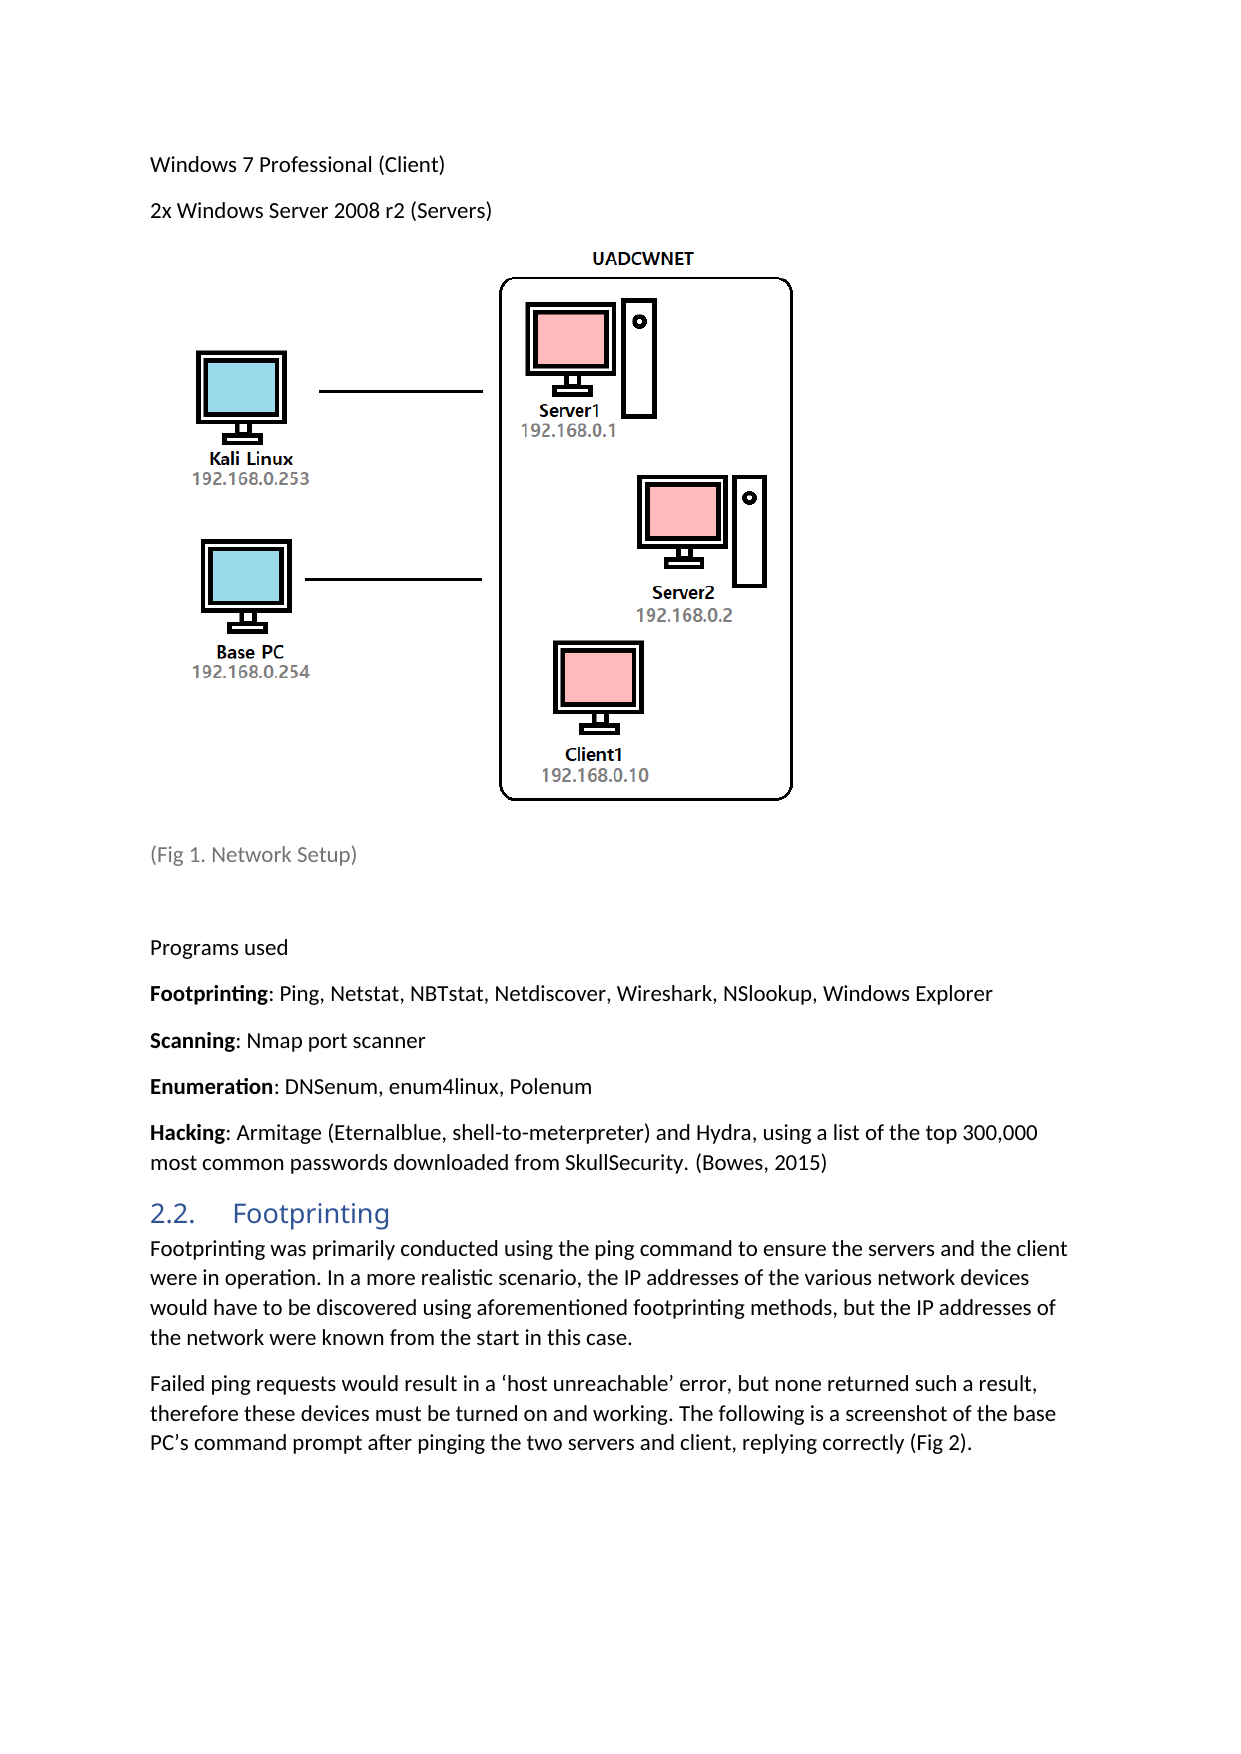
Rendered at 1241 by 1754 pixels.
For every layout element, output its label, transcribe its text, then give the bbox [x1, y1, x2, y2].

text Hacking: Armitage (Eternalblue, shell-to-meterpreter) and Hydra, using a list of the top 300,000 most common passwords downloaded from SkullSecurity. [150, 1118, 1090, 1176]
text Failed ping requests would result in a ‘host unreachable’ error, but none returned such a result, therefore these devices must be turned on and working. The following is a screenshot of the base PC’s command prompt after pinging the two servers and client, replying correctly (Fig 2). [150, 1369, 1090, 1456]
text 2x Windows Server 2008 r2 (Servers) [150, 196, 1090, 224]
picture [150, 242, 829, 822]
text Programs used [150, 933, 1090, 961]
text Footprinting was primarily conducted using the ping command to ensure the servers and the client were in operation. In a more realistic scenario, the IP addresses of the various network devices would have to be discovered using aforementioned footprinting methods, but the IP addresses of the network were known from the start in this case. [150, 1234, 1090, 1351]
text Enumeration: DNSenum, enum4linux, Polenum [150, 1072, 1090, 1100]
text Scanning: Nmap port scanner [150, 1026, 1090, 1054]
text (Fig 1. Network Setup) [150, 840, 1090, 868]
text Footprinting: Ping, Netstat, NBTstat, Netdiscover, Wireshark, NSlookup, Windows Explorer [150, 979, 1090, 1007]
subtitle Footprinting [150, 1194, 1090, 1231]
text Windows 7 Professional (Client) [150, 150, 1090, 178]
